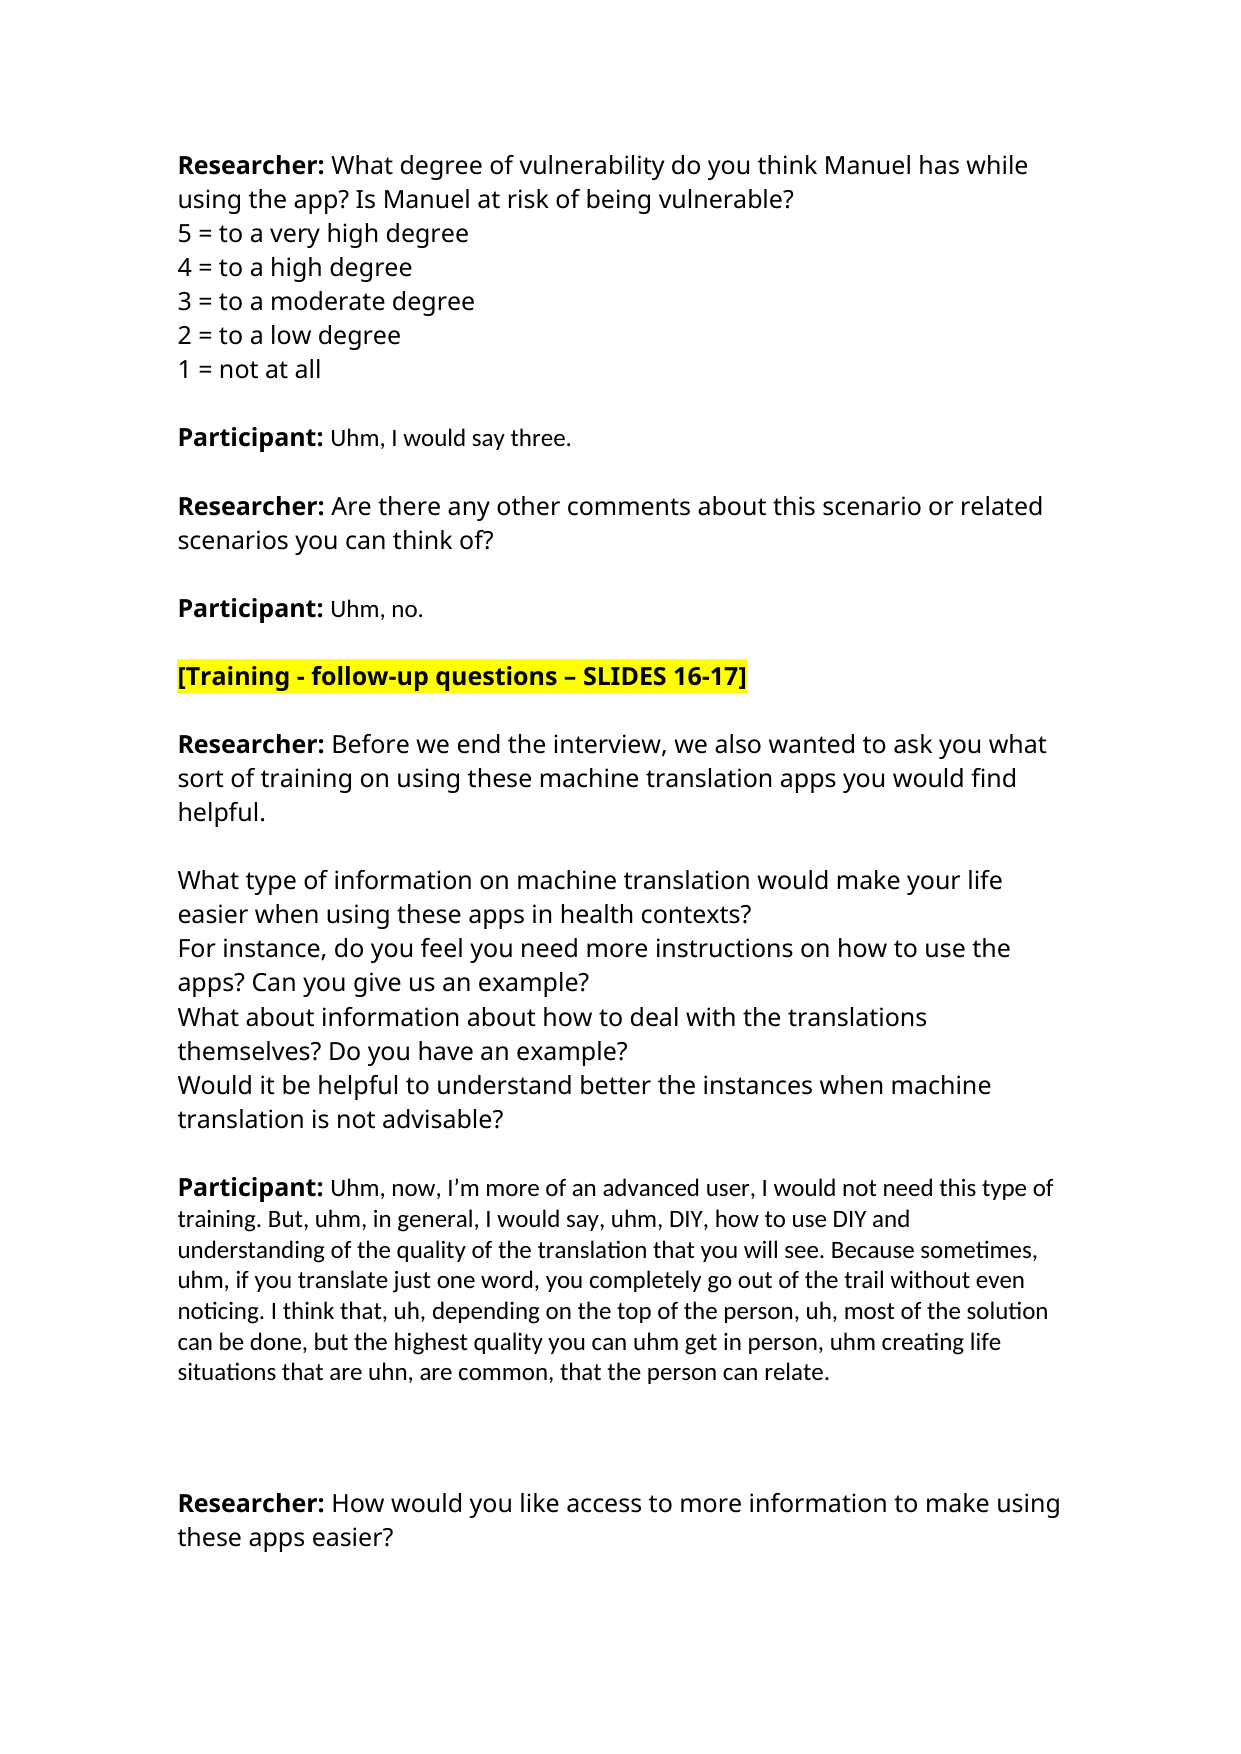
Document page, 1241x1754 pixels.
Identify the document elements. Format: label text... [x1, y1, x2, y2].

text 4 = to a high degree [177, 250, 1063, 284]
text Researcher: What degree of vulnerability do you think Manuel has while using the app? Is Manuel at risk of being vulnerable? [177, 148, 1063, 216]
text Researcher: Before we end the interview, we also wanted to ask you what sort of training on using these machine translation apps you would find helpful. [177, 727, 1063, 829]
text 1 = not at all [177, 352, 1063, 386]
text Would it be helpful to understand better the instances when machine translation is not advisable? [177, 1067, 1063, 1135]
text Participant: Uhm, I would say three. [177, 420, 1063, 454]
text Researcher: Are there any other comments about this scenario or related scenarios you can think of? [177, 488, 1063, 556]
text [Training - follow-up questions – SLIDES 16-17] [177, 658, 1063, 693]
text What type of information on machine translation would make your life easier when using these apps in health contexts? [177, 829, 1063, 931]
text Participant: Uhm, no. [177, 590, 1063, 624]
text Participant: Uhm, now, I’m more of an advanced user, I would not need this type of training. But, uhm, in general, I would say, uhm, DIY, how to use DIY and understanding of the quality of the translation that you will see. Because sometimes, uhm, if you translate just one word, you completely go out of the trail without even noticing. I think that, uh, depending on the top of the person, uh, most of the solution can be done, but the highest quality you can uhm get in person, uhm creating life situations that are uhn, are common, that the person can relate. [177, 1169, 1063, 1387]
text 2 = to a low degree [177, 318, 1063, 352]
text Researcher: How would you like access to more information to make using these apps easier? [177, 1485, 1063, 1553]
text 5 = to a very high degree [177, 216, 1063, 250]
text For instance, do you feel you need more instructions on how to use the apps? Can you give us an example? [177, 931, 1063, 999]
text 3 = to a moderate degree [177, 284, 1063, 318]
text What about information about how to deal with the translations themselves? Do you have an example? [177, 999, 1063, 1067]
